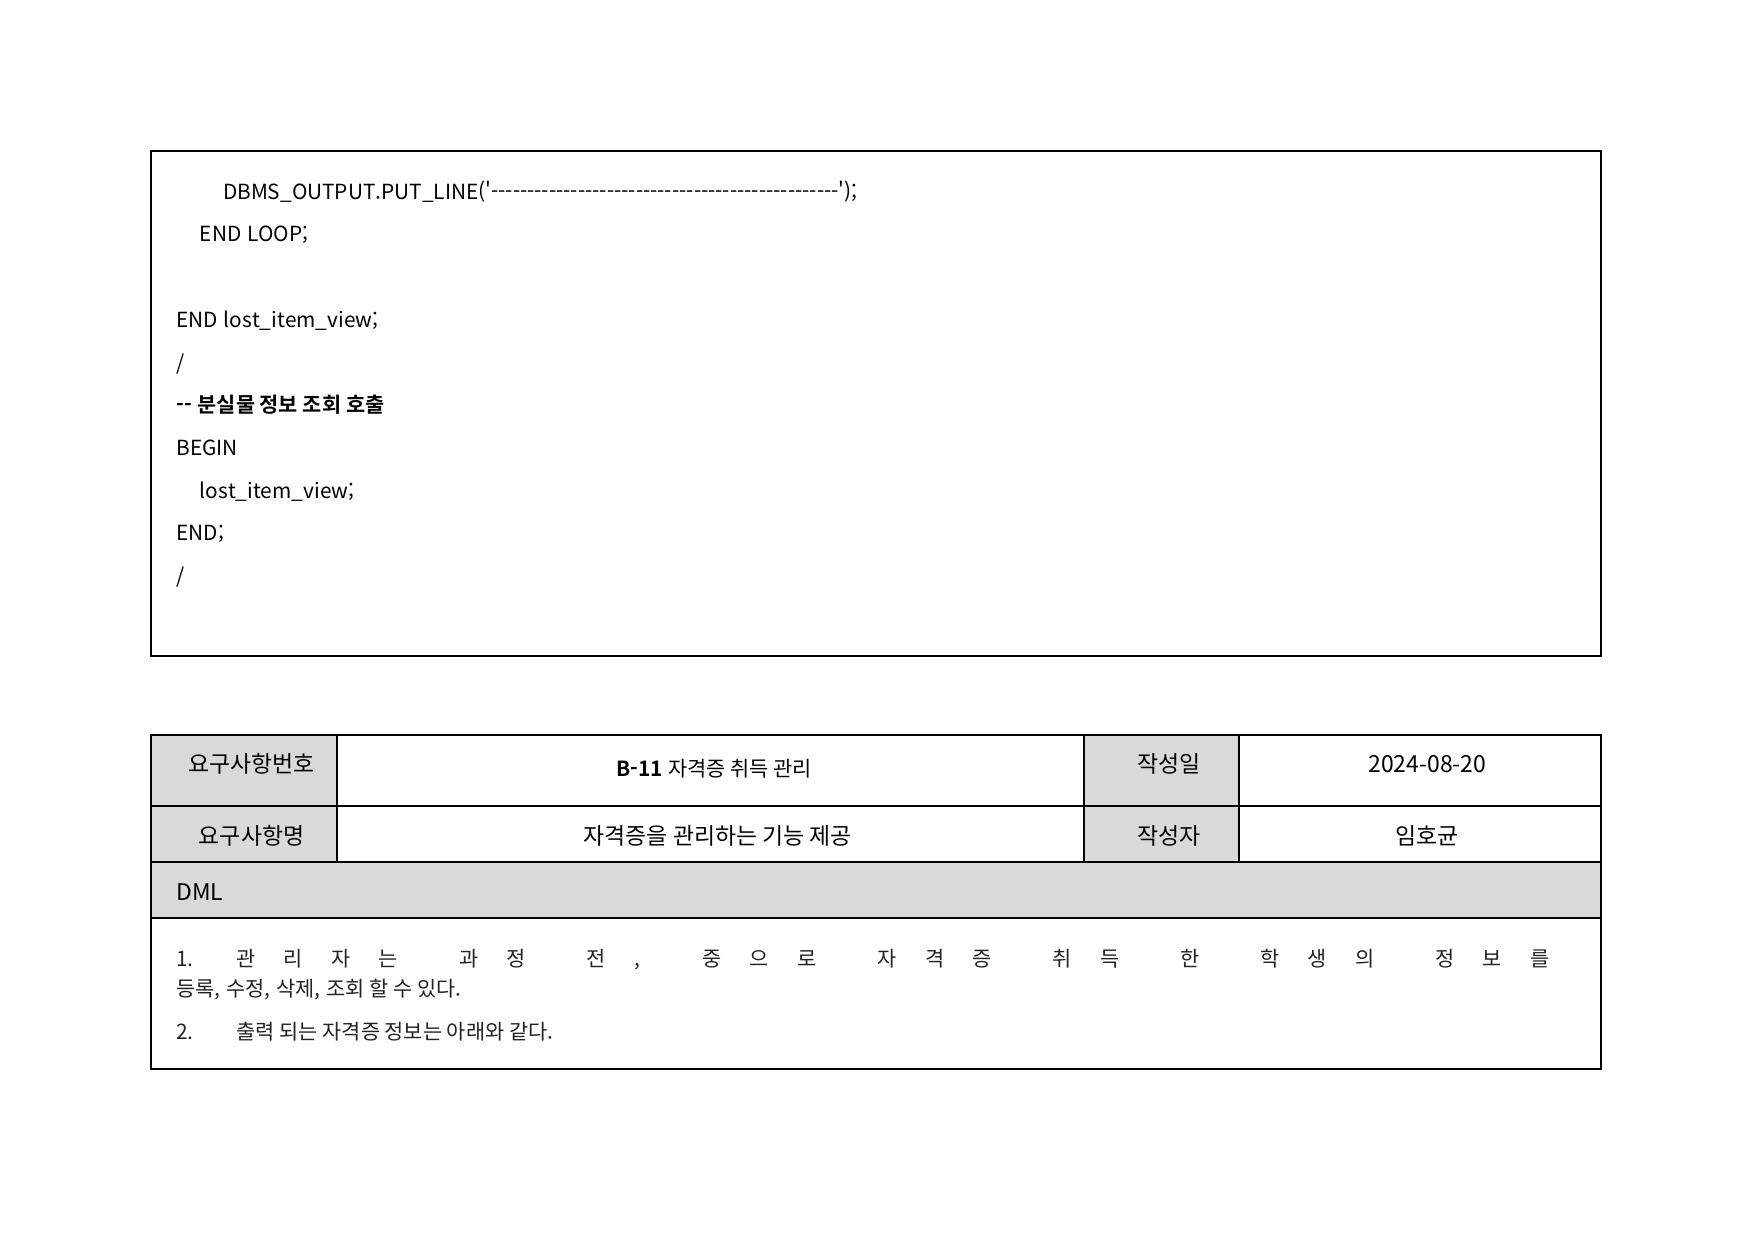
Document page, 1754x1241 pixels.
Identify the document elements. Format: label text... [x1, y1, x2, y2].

table_cell 요구사항명 [152, 807, 336, 861]
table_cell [152, 152, 1600, 655]
table_cell DML [152, 863, 1600, 917]
table_header 작성일 [1085, 736, 1238, 805]
table_header 2024-08-20 [1240, 736, 1600, 805]
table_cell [152, 919, 1600, 1068]
table_header B-11 자격증 취득 관리 [338, 736, 1083, 805]
table_cell 자격증을 관리하는 기능 제공 [338, 807, 1083, 861]
table_cell 작성자 [1085, 807, 1238, 861]
table_header 요구사항번호 [152, 736, 336, 805]
table_cell 임호균 [1240, 807, 1600, 861]
